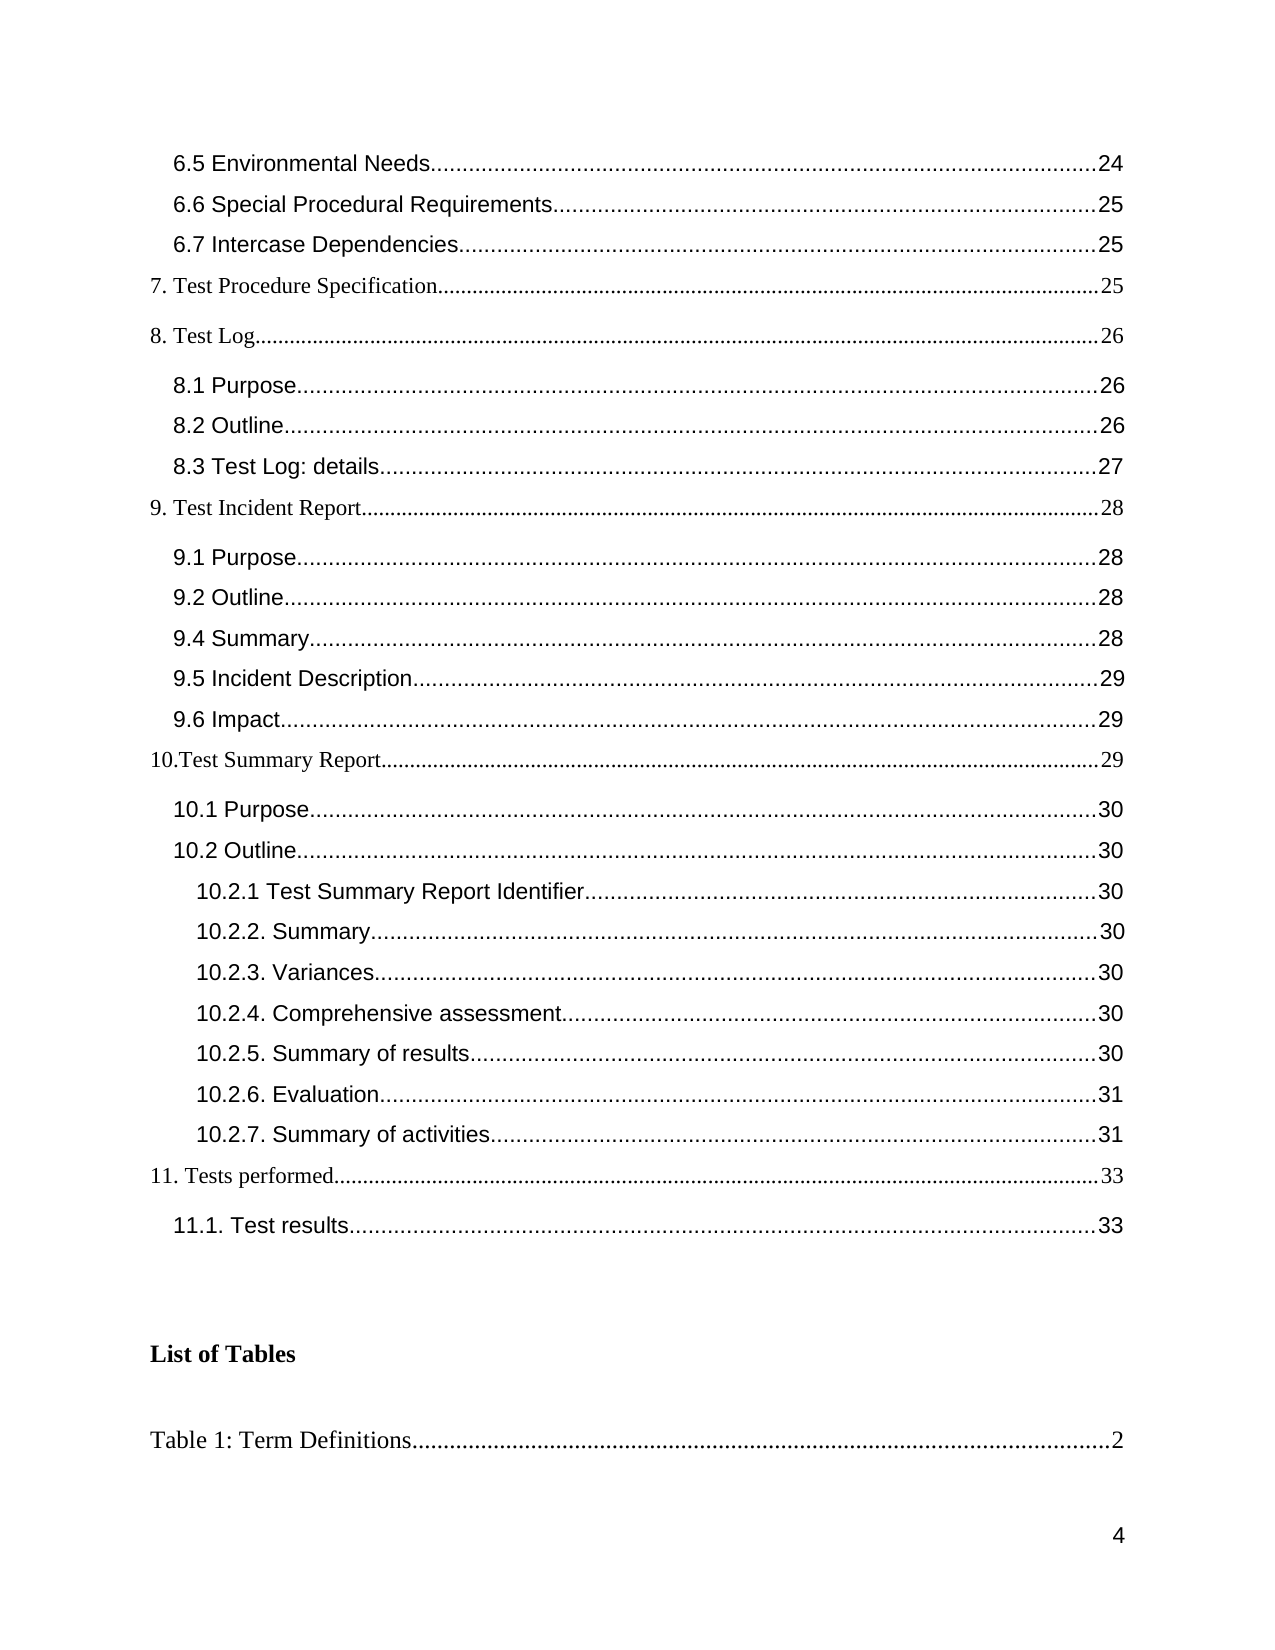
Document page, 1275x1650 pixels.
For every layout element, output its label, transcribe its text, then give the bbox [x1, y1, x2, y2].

text Table 1: Term Definitions 2 [150, 1425, 1125, 1454]
text List of Tables [150, 1339, 1125, 1368]
